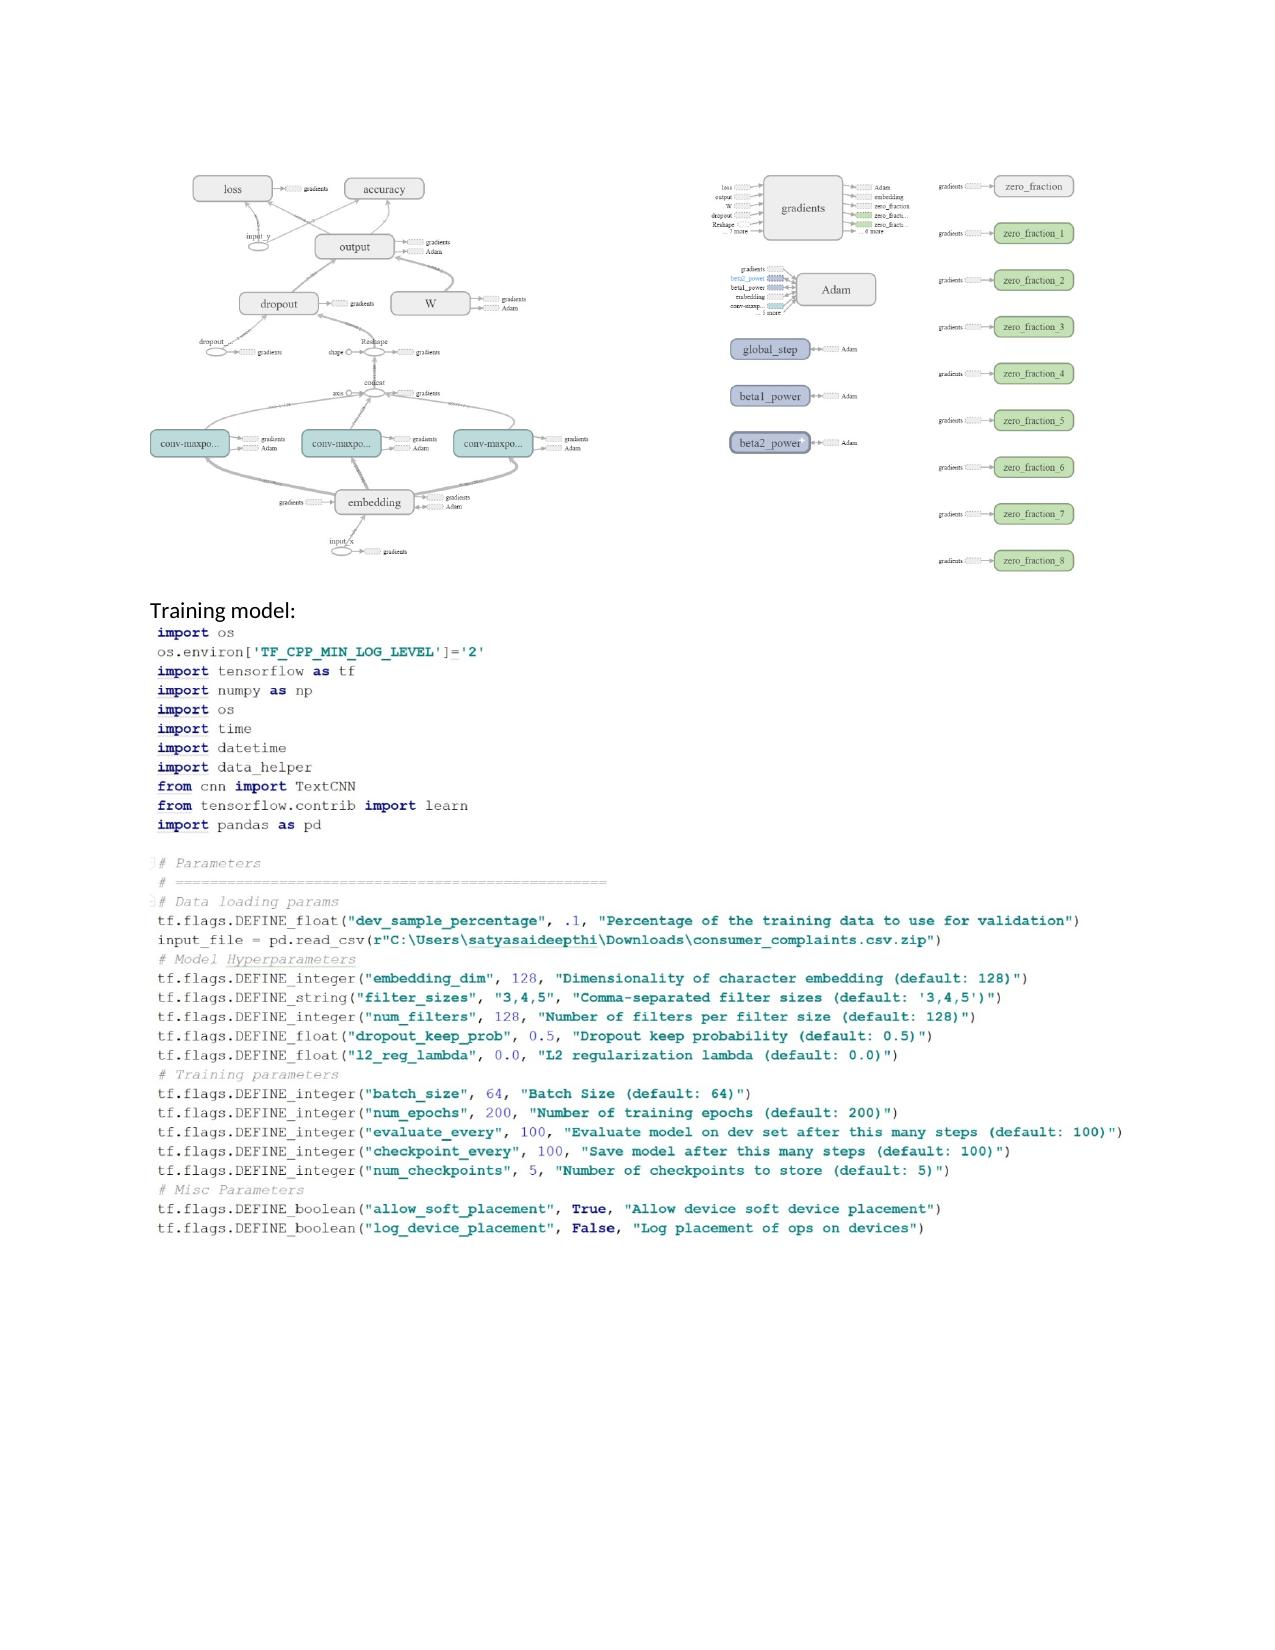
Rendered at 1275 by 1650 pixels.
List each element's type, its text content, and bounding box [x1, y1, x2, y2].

picture [150, 624, 1125, 1244]
picture [150, 150, 1125, 597]
text Training model: [150, 597, 1125, 624]
